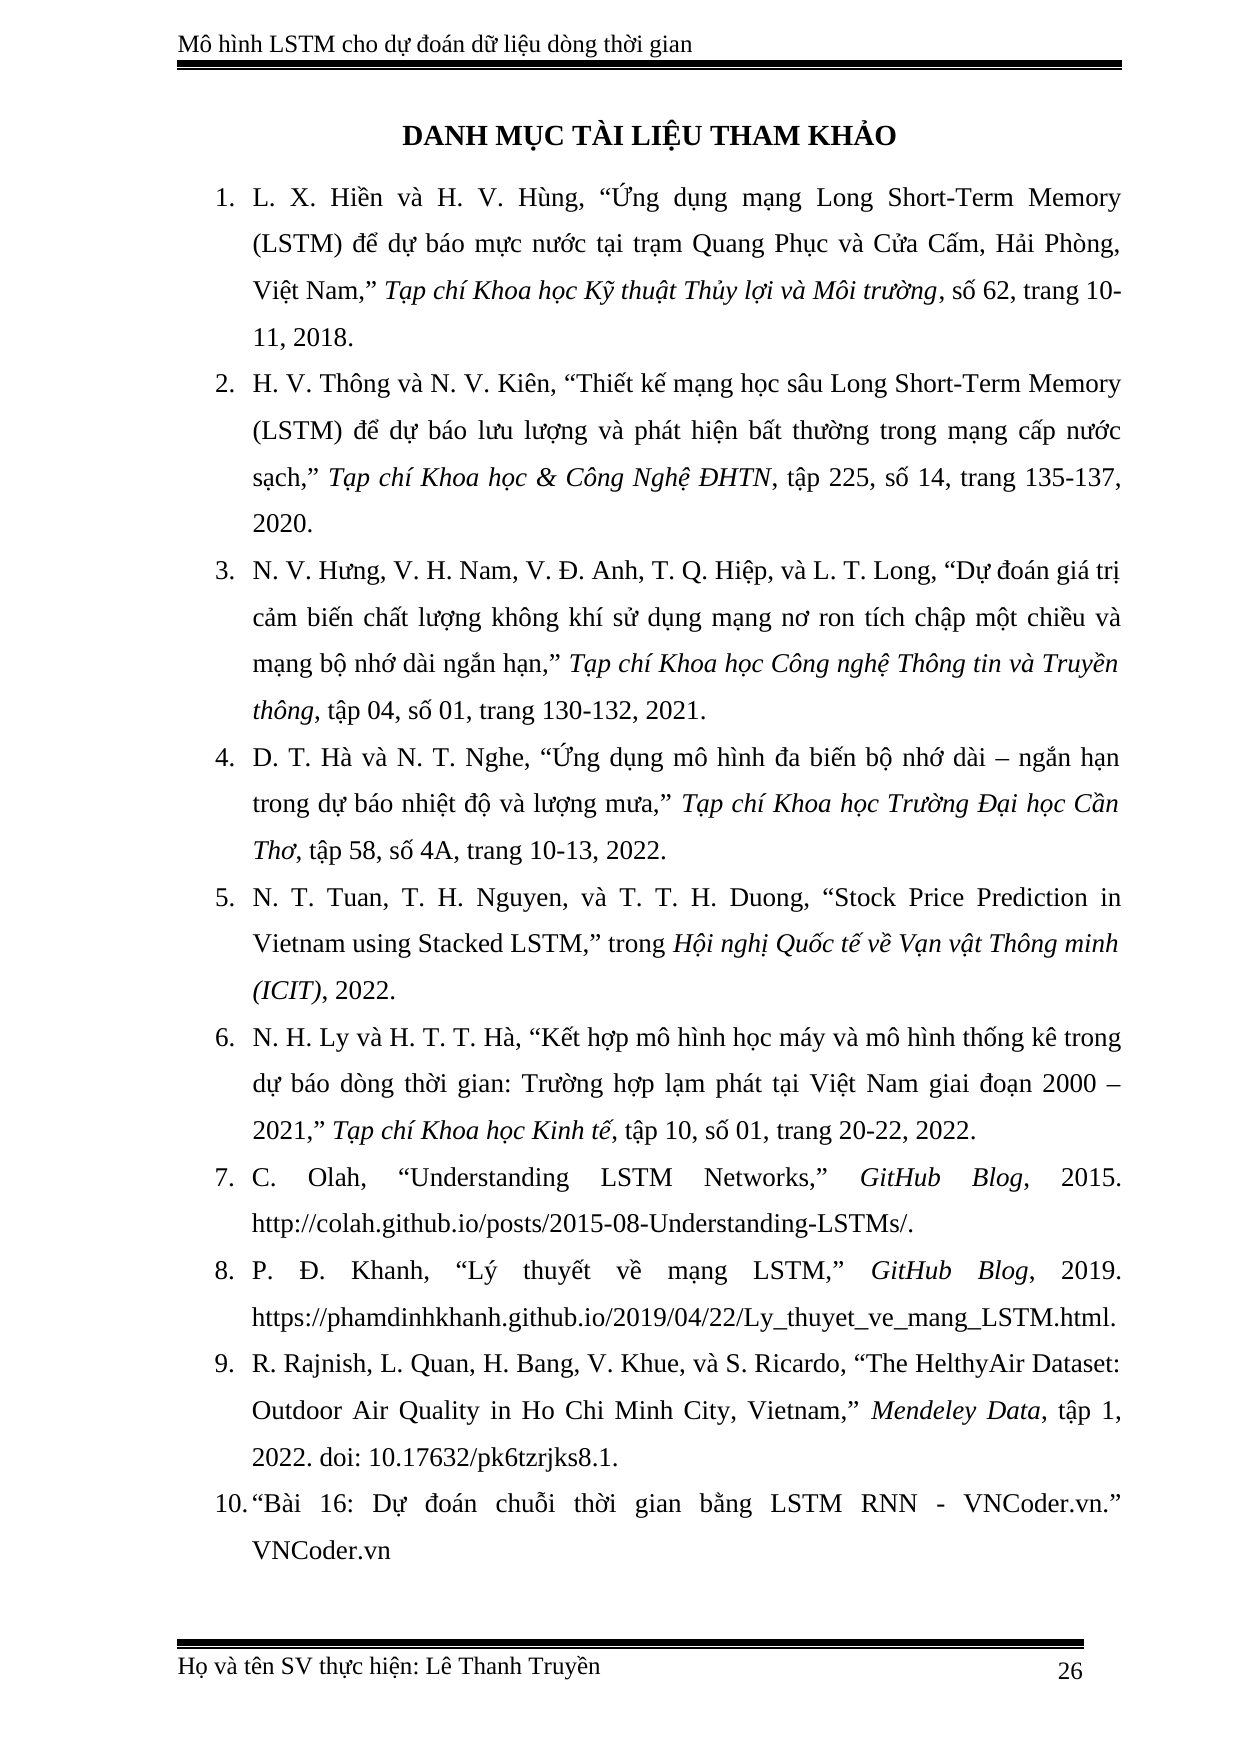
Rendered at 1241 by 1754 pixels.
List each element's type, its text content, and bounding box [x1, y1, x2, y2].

list C. Olah, “Understanding LSTM Networks,” GitHub Blog, 2015. http://colah.github.io/posts/2015-08-Understanding-LSTMs/. [214, 1161, 1122, 1239]
list P. Đ. Khanh, “Lý thuyết về mạng LSTM,” GitHub Blog, 2019. https://phamdinhkhanh.github.io/2019/04/22/Ly_thuyet_ve_mang_LSTM.html. [214, 1254, 1122, 1332]
list L. X. Hiền và H. V. Hùng, “Ứng dụng mạng Long Short-Term Memory (LSTM) để dự báo mực nước tại trạm Quang Phục và Cửa Cấm, Hải Phòng, Việt Nam,” Tạp chí Khoa học Kỹ thuật Thủy lợi và Môi trường, số 62, trang 10-11, 2018. [215, 181, 1122, 352]
list N. V. Hưng, V. H. Nam, V. Đ. Anh, T. Q. Hiệp, và L. T. Long, “Dự đoán giá trị cảm biến chất lượng không khí sử dụng mạng nơ ron tích chập một chiều và mạng bộ nhớ dài ngắn hạn,” Tạp chí Khoa học Công nghệ Thông tin và Truyền thông, tập 04, số 01, trang 130-132, 2021. [215, 554, 1122, 725]
list D. T. Hà và N. T. Nghe, “Ứng dụng mô hình đa biến bộ nhớ dài – ngắn hạn trong dự báo nhiệt độ và lượng mưa,” Tạp chí Khoa học Trường Đại học Cần Thơ, tập 58, số 4A, trang 10-13, 2022. [215, 741, 1122, 865]
list N. H. Ly và H. T. T. Hà, “Kết hợp mô hình học máy và mô hình thống kê trong dự báo dòng thời gian: Trường hợp lạm phát tại Việt Nam giai đoạn 2000 – 2021,” Tạp chí Khoa học Kinh tế, tập 10, số 01, trang 20-22, 2022. [215, 1021, 1122, 1145]
list R. Rajnish, L. Quan, H. Bang, V. Khue, và S. Ricardo, “The HelthyAir Dataset: Outdoor Air Quality in Ho Chi Minh City, Vietnam,” Mendeley Data, tập 1, 2022. doi: 10.17632/pk6tzrjks8.1. [214, 1348, 1122, 1472]
list H. V. Thông và N. V. Kiên, “Thiết kế mạng học sâu Long Short-Term Memory (LSTM) để dự báo lưu lượng và phát hiện bất thường trong mạng cấp nước sạch,” Tạp chí Khoa học & Công Nghệ ĐHTN, tập 225, số 14, trang 135-137, 2020. [215, 368, 1122, 539]
list “Bài 16: Dự đoán chuỗi thời gian bằng LSTM RNN - VNCoder.vn.” VNCoder.vn [214, 1488, 1122, 1565]
subtitle DANH MỤC TÀI LIỆU THAM KHẢO [177, 118, 1122, 152]
list N. T. Tuan, T. H. Nguyen, và T. T. H. Duong, “Stock Price Prediction in Vietnam using Stacked LSTM,” trong Hội nghị Quốc tế về Vạn vật Thông minh (ICIT), 2022. [215, 881, 1122, 1005]
